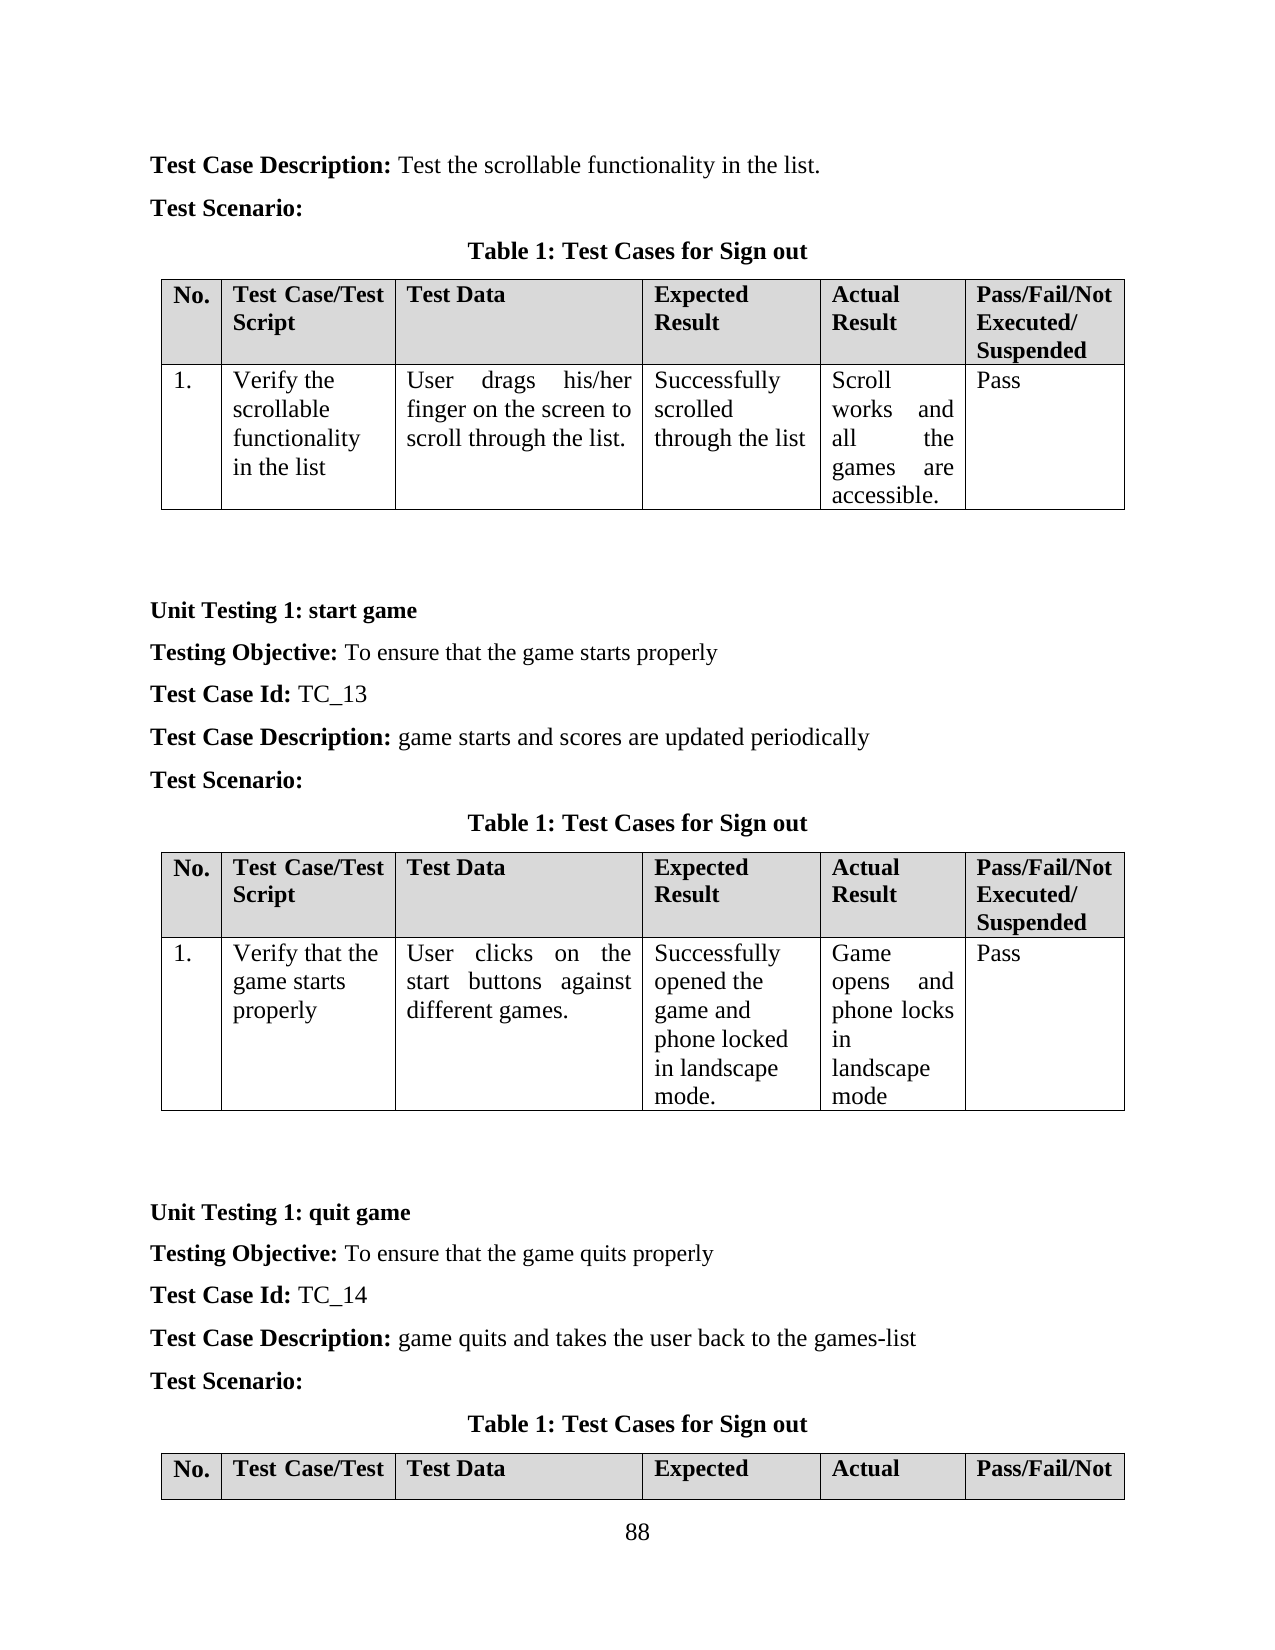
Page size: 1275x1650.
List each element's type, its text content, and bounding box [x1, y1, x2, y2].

table_header Pass/Fail/Not Executed/ Suspended [966, 280, 1124, 364]
text Test Case Id: TC_14 [150, 1280, 1125, 1309]
table_header Test Case/Test Script [222, 853, 395, 937]
text Unit Testing 1: quit game [150, 1197, 1125, 1225]
text Test Scenario: [150, 193, 1125, 222]
table_cell 1. [162, 938, 221, 1110]
table_cell Scroll works and all the games are accessible. [821, 365, 965, 509]
table_cell Successfully opened the game and phone locked in landscape mode. [643, 938, 820, 1110]
table_header Test Data [396, 280, 642, 364]
text Table 1: Test Cases for Sign out [150, 808, 1125, 837]
table_cell Successfully scrolled through the list [643, 365, 820, 509]
table_header Actual Result [821, 280, 965, 364]
table_header Test Data [396, 853, 642, 937]
text Test Case Id: TC_13 [150, 679, 1125, 708]
text Test Scenario: [150, 765, 1125, 794]
table_cell Pass [966, 938, 1124, 1110]
text Testing Objective: To ensure that the game starts properly [150, 638, 1125, 665]
table_header Pass/Fail/Not Executed/ Suspended [966, 853, 1124, 937]
table_cell 1. [162, 365, 221, 509]
table_header No. [162, 1454, 221, 1499]
table_header Expected Result [643, 1454, 820, 1499]
text Test Case Description: Test the scrollable functionality in the list. [150, 150, 1125, 179]
text Test Case Description: game starts and scores are updated periodically [150, 722, 1125, 751]
table_cell User clicks on the start buttons against different games. [396, 938, 642, 1110]
text Unit Testing 1: start game [150, 596, 1125, 624]
table_header No. [162, 280, 221, 364]
table_header Actual Result [821, 853, 965, 937]
table_cell Verify that the game starts properly [222, 938, 395, 1110]
text Testing Objective: To ensure that the game quits properly [150, 1239, 1125, 1266]
table_cell Pass [966, 365, 1124, 509]
table_header Actual Result [821, 1454, 965, 1499]
table_cell Verify the scrollable functionality in the list [222, 365, 395, 509]
table_header Test Data [396, 1454, 642, 1499]
table_cell User drags his/her finger on the screen to scroll through the list. [396, 365, 642, 509]
table_header Test Case/Test Script [222, 280, 395, 364]
text Test Scenario: [150, 1366, 1125, 1395]
table_header Expected Result [643, 853, 820, 937]
table_header Expected Result [643, 280, 820, 364]
text Table 1: Test Cases for Sign out [150, 236, 1125, 265]
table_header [966, 1454, 1124, 1499]
table_cell Game opens and phone locks in landscape mode [821, 938, 965, 1110]
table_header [222, 1454, 395, 1499]
text Test Case Description: game quits and takes the user back to the games-list [150, 1323, 1125, 1352]
table_header No. [162, 853, 221, 937]
text Table 1: Test Cases for Sign out [150, 1409, 1125, 1438]
